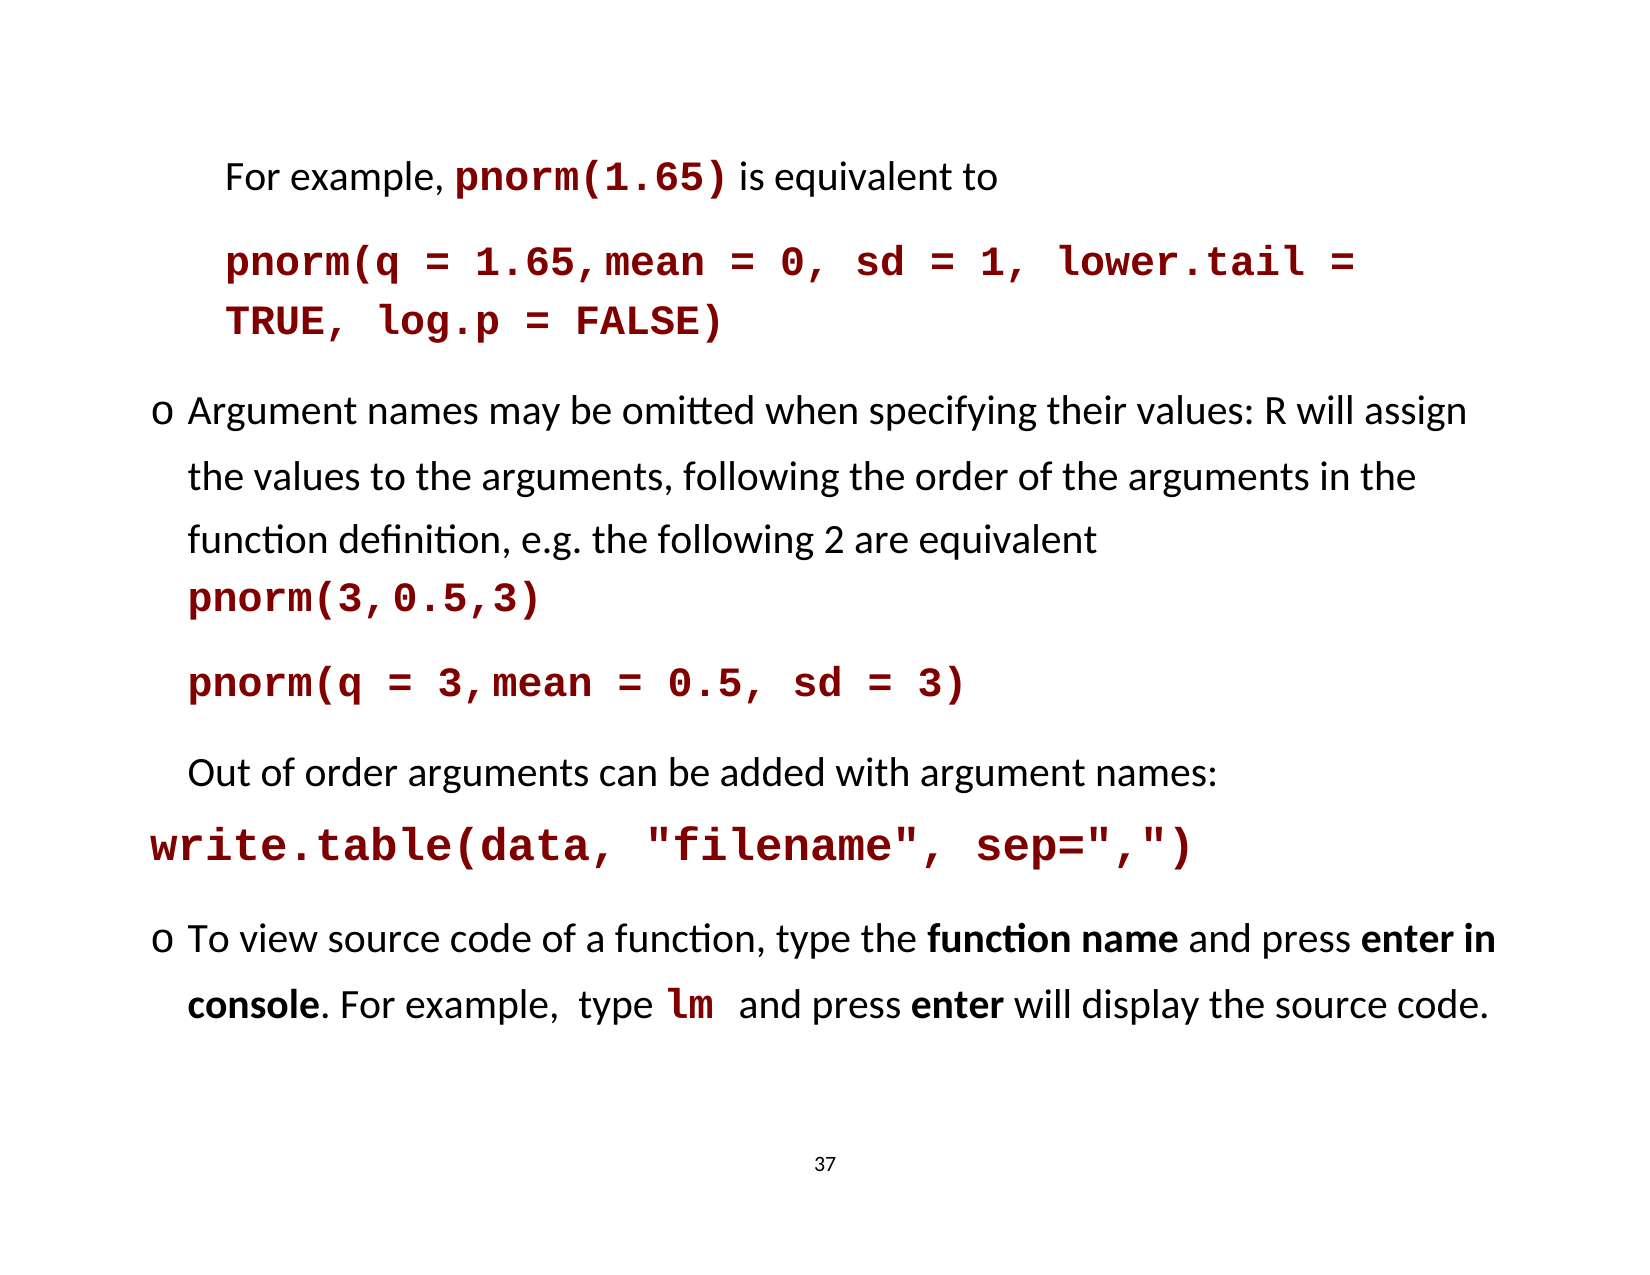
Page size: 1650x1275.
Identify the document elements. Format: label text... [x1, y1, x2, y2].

list pnorm(3, 0.5,3) [187, 577, 1500, 624]
list To view source code of a function, type the function name and press enter in console. For example, type lm and press enter will display the source code. [150, 912, 1500, 1031]
list Argument names may be omitted when specifying their values: R will assign the values to the arguments, following the order of the arguments in the function definition, e.g. the following 2 are equivalent [150, 384, 1500, 564]
text For example, pnorm(1.65) is equivalent to [225, 150, 1500, 203]
text pnorm(q = 3, mean = 0.5, sd = 3) [187, 662, 1500, 709]
text write.table(data, "filename", sep=",") [150, 822, 1500, 874]
text Out of order arguments can be added with argument names: [187, 746, 1500, 797]
text pnorm(q = 1.65, mean = 0, sd = 1, lower.tail = TRUE, log.p = FALSE) [225, 241, 1500, 347]
